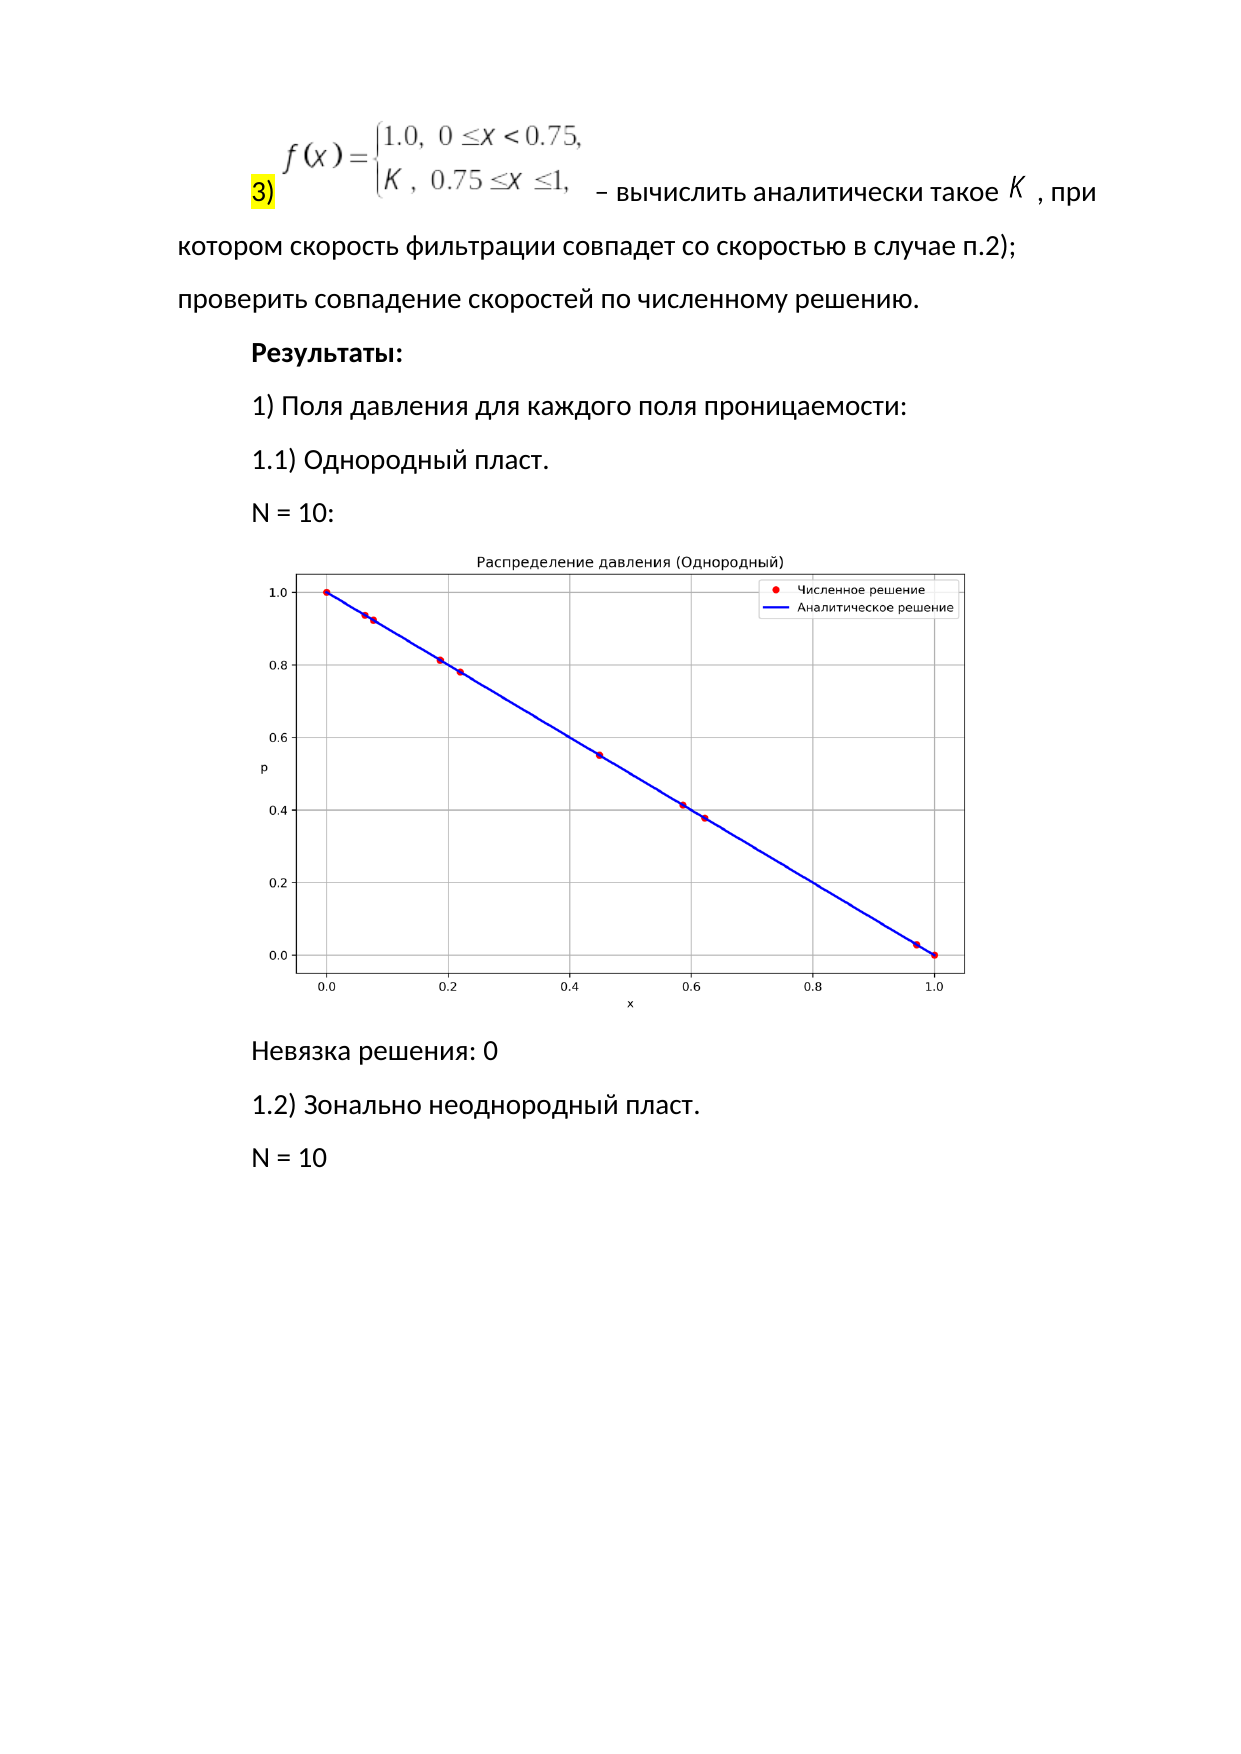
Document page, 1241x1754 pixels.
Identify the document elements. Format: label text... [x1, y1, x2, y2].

text 1.2) Зонально неоднородный пласт. [177, 1086, 1152, 1122]
text 1.1) Однородный пласт. [177, 441, 1152, 476]
text Невязка решения: 0 [177, 1032, 1152, 1068]
text N = 10: [177, 494, 1152, 530]
text 1) Поля давления для каждого поля проницаемости: [177, 387, 1152, 423]
text Результаты: [177, 334, 1152, 369]
picture [251, 547, 973, 1018]
text N = 10 [177, 1139, 1152, 1175]
text 3) – вычислить аналитически такое , при котором скорость фильтрации совпадет со скоростью в случае п.2); проверить совпадение скоростей по численному решению. [177, 118, 1152, 316]
